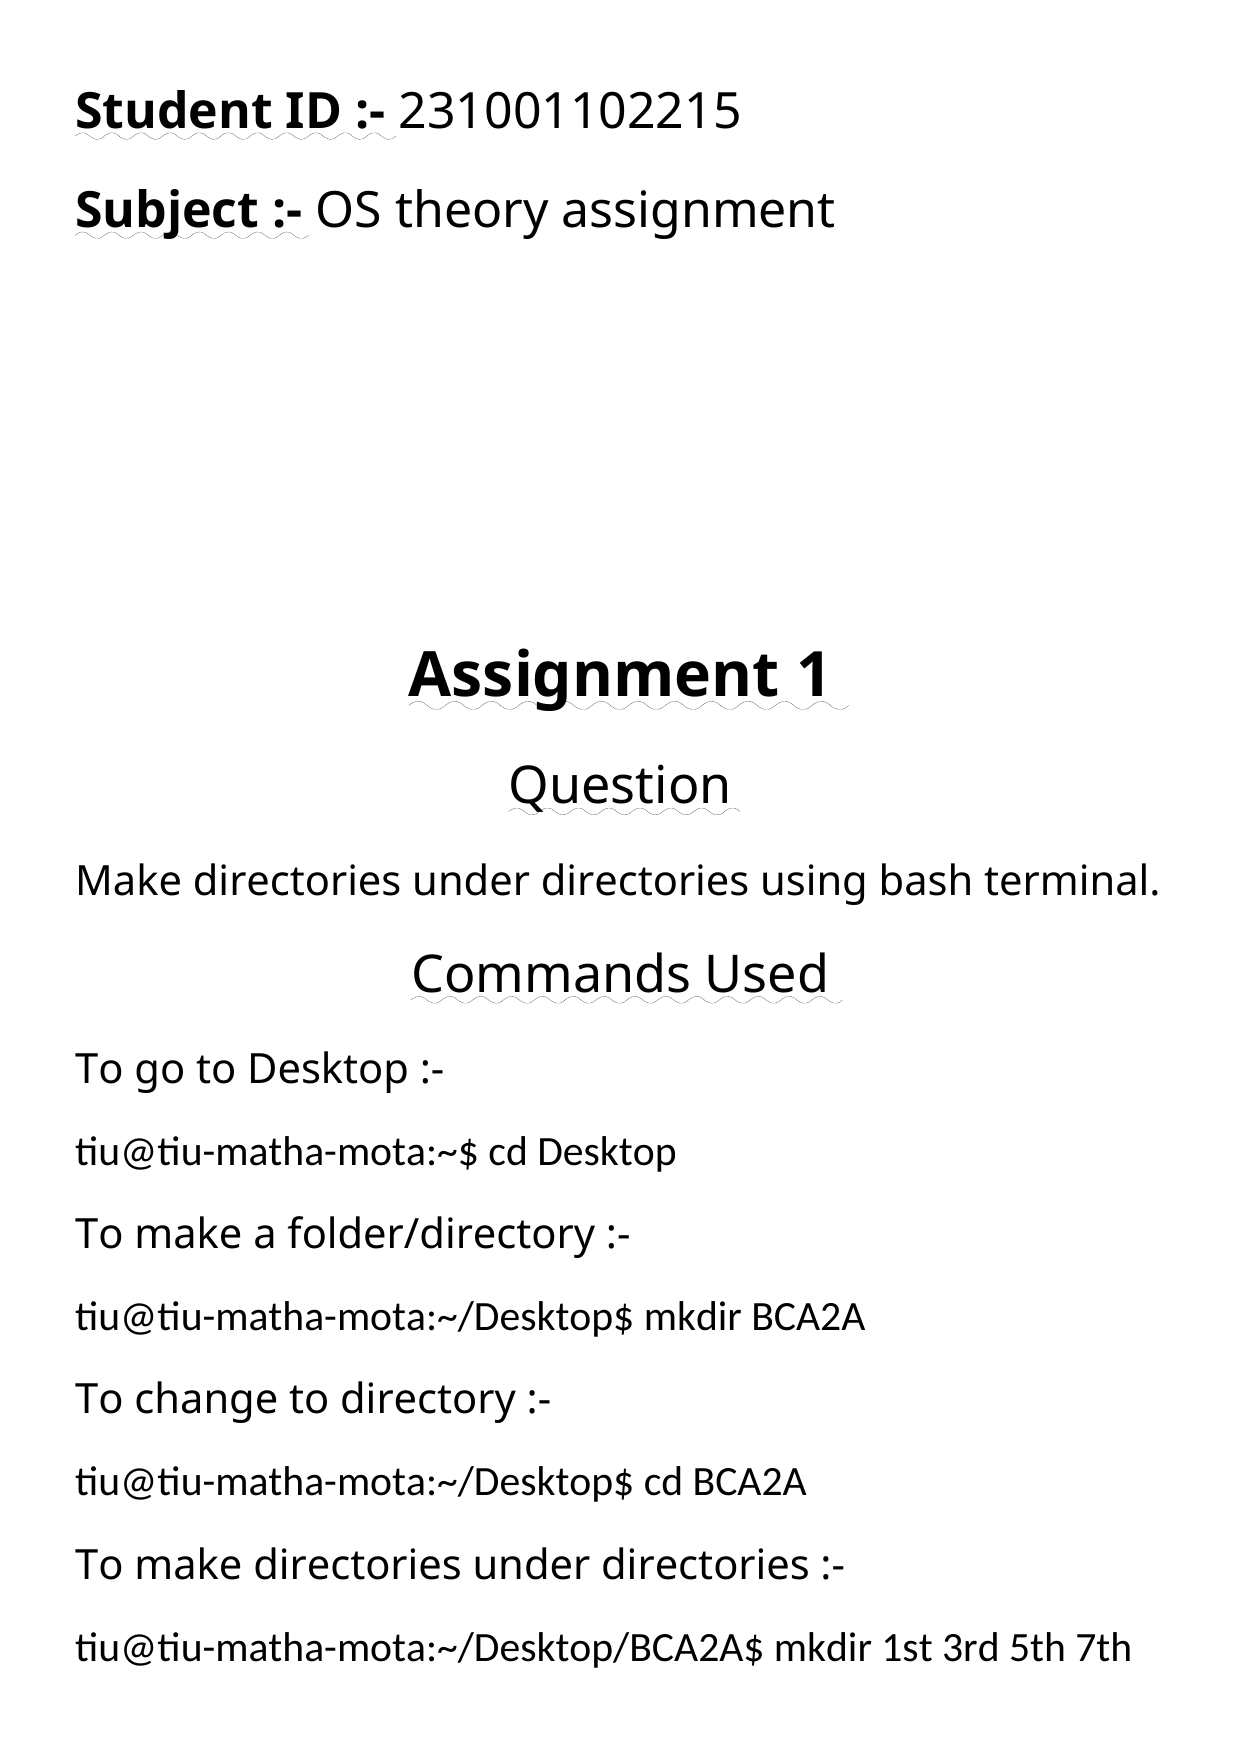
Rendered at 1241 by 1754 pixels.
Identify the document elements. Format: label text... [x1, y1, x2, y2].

text tiu@tiu-matha-mota:~/Desktop/BCA2A$ mkdir 1st 3rd 5th 7th [75, 1621, 1165, 1672]
text Commands Used [75, 936, 1165, 1007]
text Subject :- OS theory assignment [75, 174, 1165, 242]
text To make directories under directories :- [75, 1535, 1165, 1591]
text Student ID :- 231001102215 [75, 75, 1165, 143]
text Question [75, 748, 1165, 819]
text To go to Desktop :- [75, 1039, 1165, 1096]
text To change to directory :- [75, 1369, 1165, 1426]
text tiu@tiu-matha-mota:~/Desktop$ mkdir BCA2A [75, 1290, 1165, 1341]
text Make directories under directories using bash terminal. [75, 850, 1165, 907]
text tiu@tiu-matha-mota:~/Desktop$ cd BCA2A [75, 1455, 1165, 1506]
text tiu@tiu-matha-mota:~$ cd Desktop [75, 1125, 1165, 1176]
text To make a folder/directory :- [75, 1204, 1165, 1261]
text Assignment 1 [75, 629, 1165, 714]
